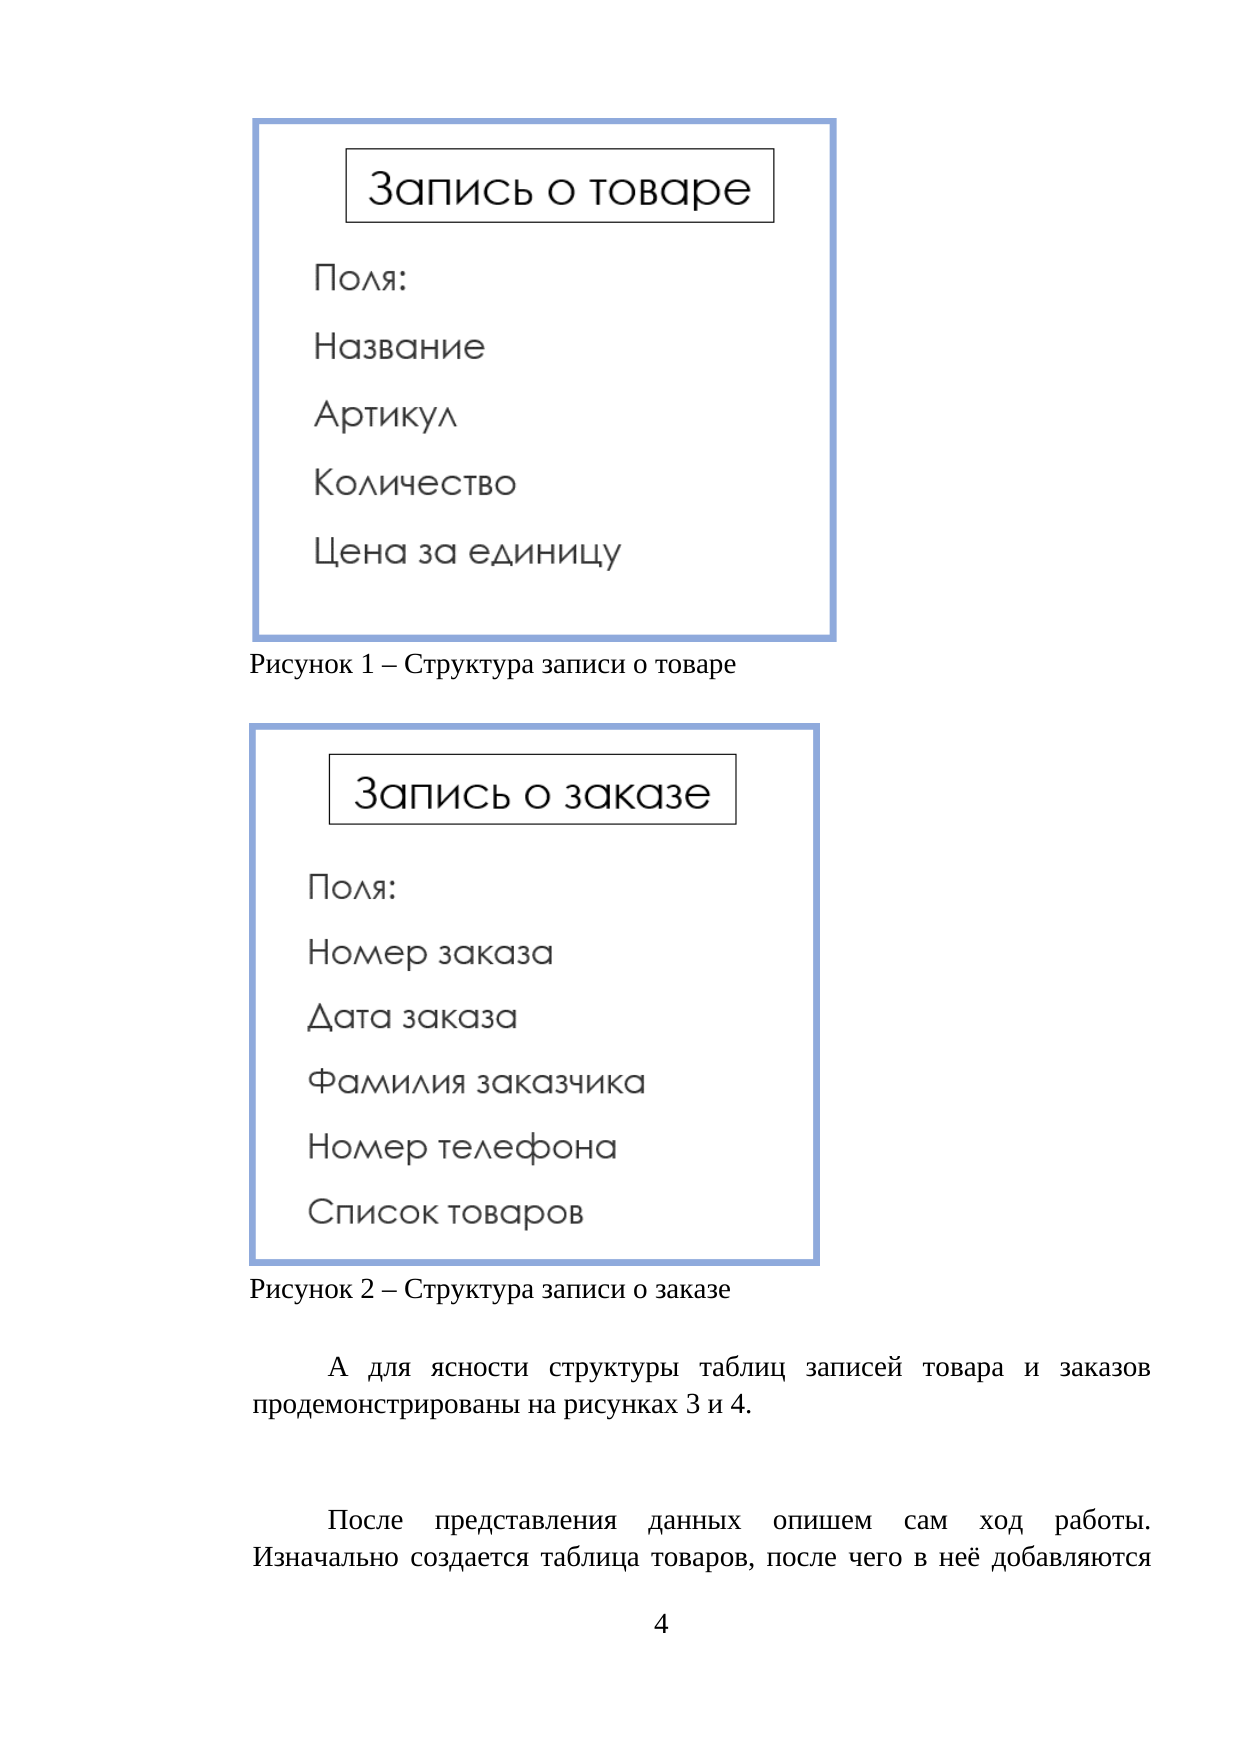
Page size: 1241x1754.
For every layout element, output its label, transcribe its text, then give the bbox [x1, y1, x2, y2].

text Рисунок 2 – Структура записи о заказе [249, 1271, 1032, 1305]
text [252, 1502, 1152, 1573]
picture [252, 118, 837, 642]
text А для ясности структуры таблиц записей товара и заказов продемонстрированы на рисунках 3 и 4. [252, 1349, 1152, 1419]
text Рисунок 1 – Структура записи о товаре [249, 646, 1032, 680]
picture [249, 723, 820, 1266]
